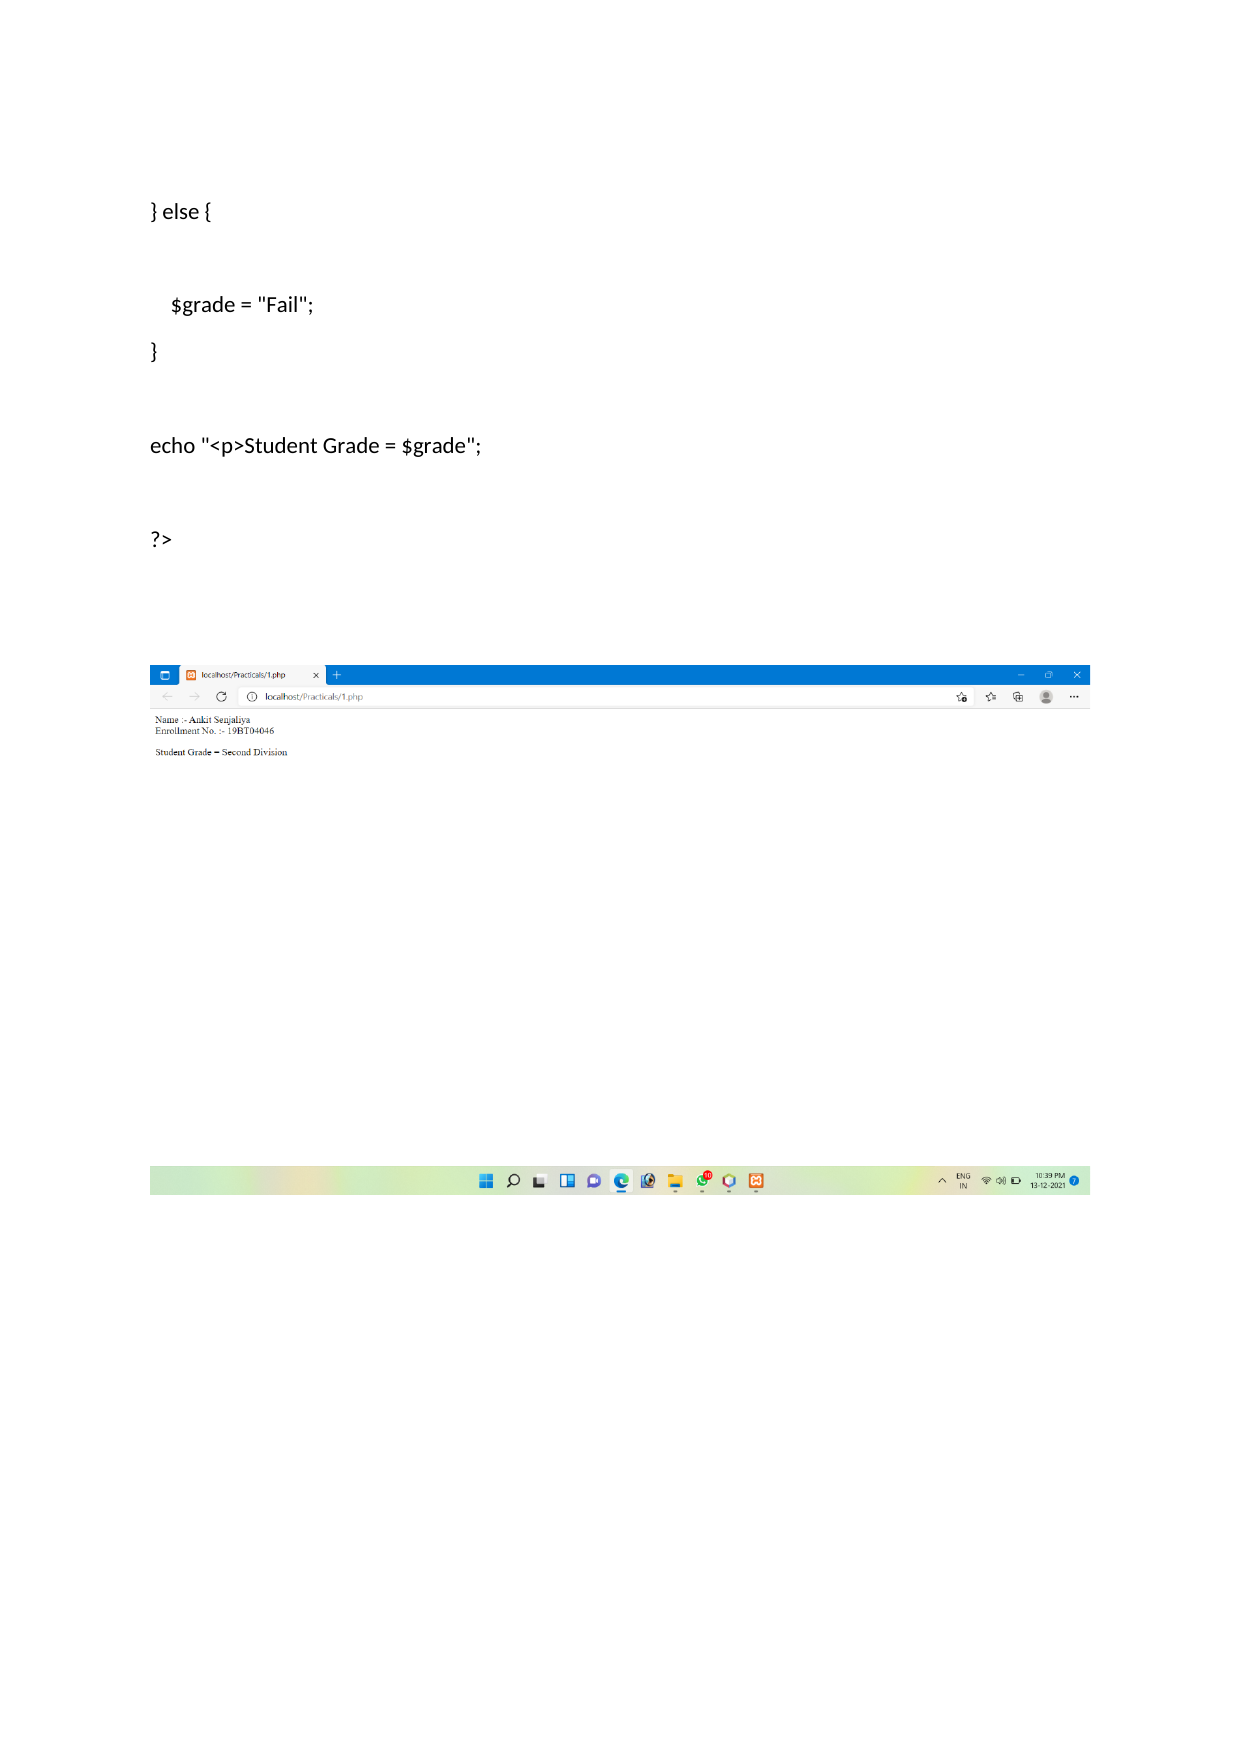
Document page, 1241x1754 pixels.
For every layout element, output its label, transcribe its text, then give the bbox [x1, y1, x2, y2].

text echo "<p>Student Grade = $grade"; [150, 431, 1090, 459]
text } [150, 337, 1090, 366]
picture [150, 665, 1091, 1195]
text } else { [150, 197, 1090, 225]
text ?> [150, 525, 1090, 553]
text $grade = "Fail"; [150, 291, 1090, 319]
